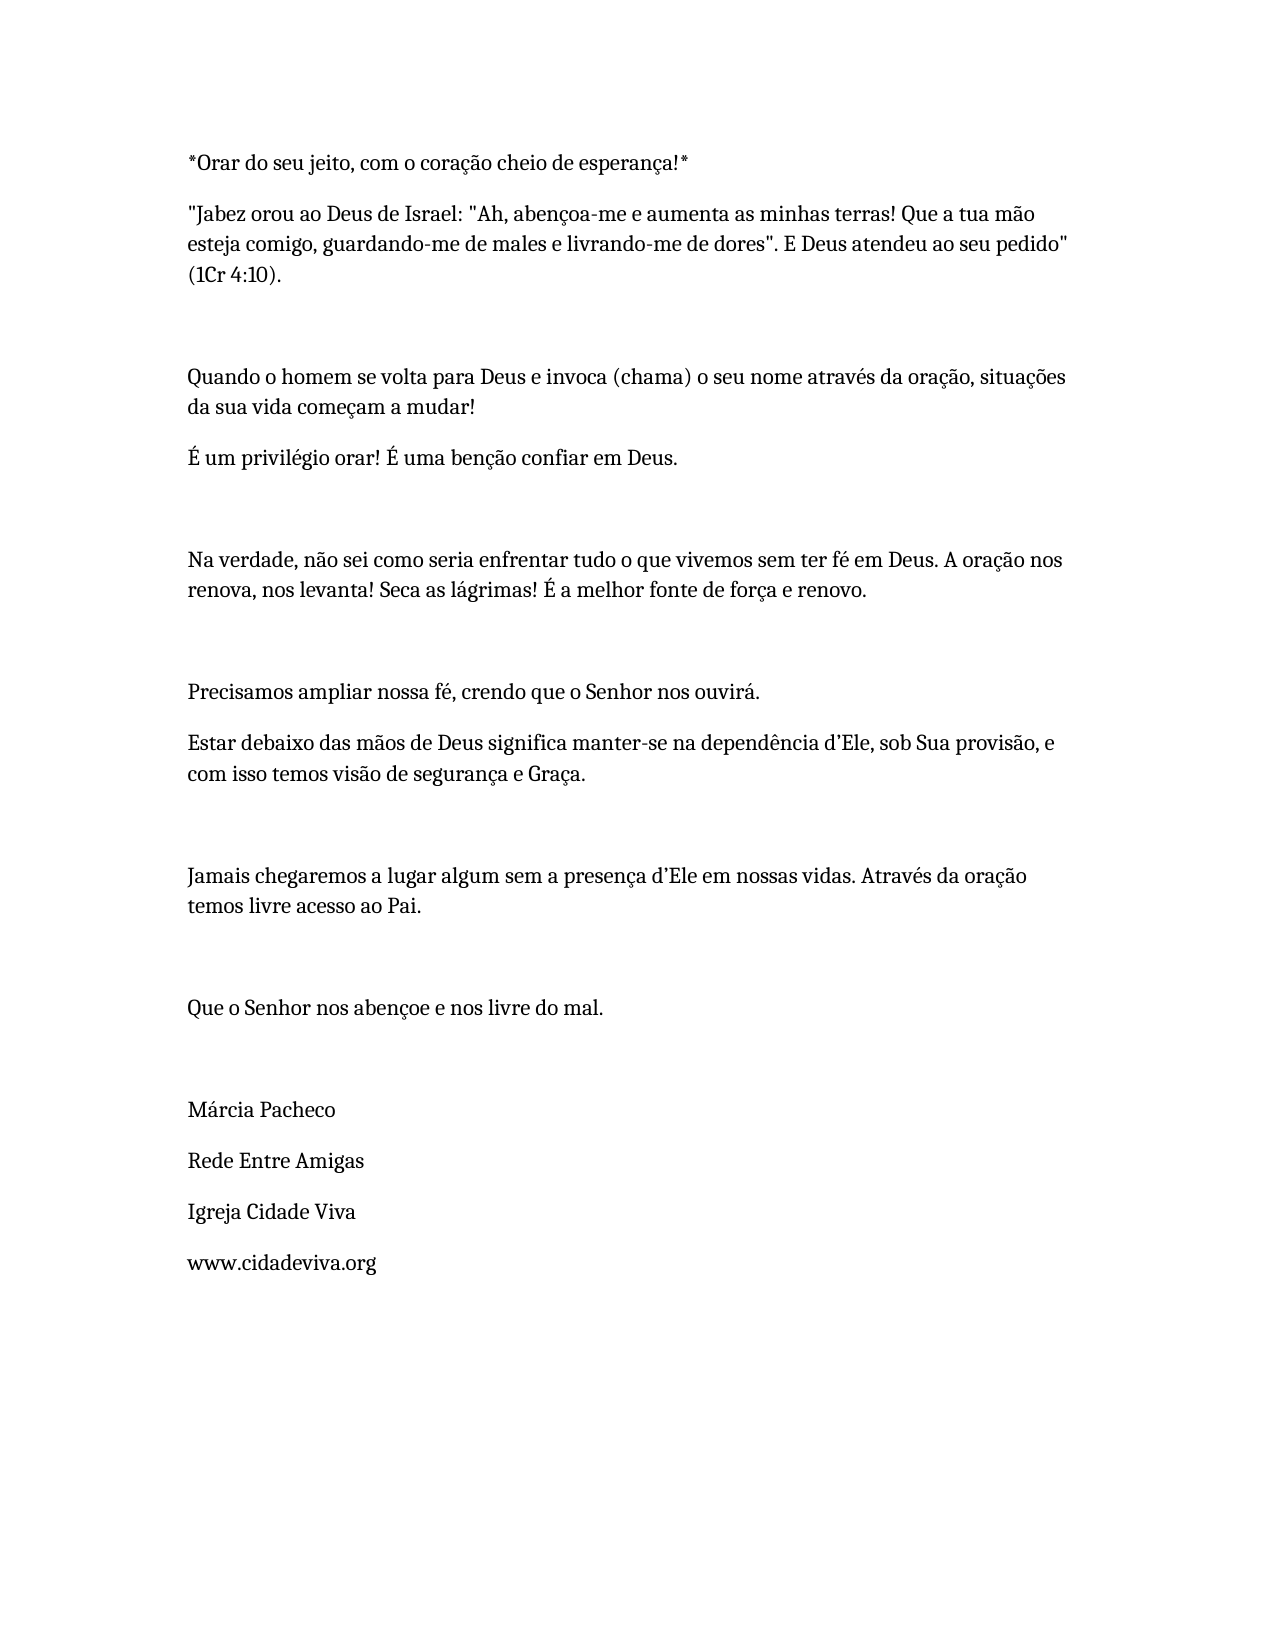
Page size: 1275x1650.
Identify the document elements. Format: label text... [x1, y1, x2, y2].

text Jamais chegaremos a lugar algum sem a presença d’Ele em nossas vidas. Através da oração temos livre acesso ao Pai. [187, 862, 1087, 919]
text Igreja Cidade Viva [187, 1199, 1087, 1225]
text Que o Senhor nos abençoe e nos livre do mal. [187, 995, 1087, 1021]
text "Jabez orou ao Deus de Israel: "Ah, abençoa-me e aumenta as minhas terras! Que a tua mão esteja comigo, guardando-me de males e livrando-me de dores". E Deus atendeu ao seu pedido" (1Cr 4:10). [187, 201, 1087, 288]
text Estar debaixo das mãos de Deus significa manter-se na dependência d’Ele, sob Sua provisão, e com isso temos visão de segurança e Graça. [187, 730, 1087, 787]
text Rede Entre Amigas [187, 1148, 1087, 1174]
text Márcia Pacheco [187, 1097, 1087, 1123]
text É um privilégio orar! É uma benção confiar em Deus. [187, 445, 1087, 471]
text *Orar do seu jeito, com o coração cheio de esperança!* [187, 150, 1087, 176]
text Precisamos ampliar nossa fé, crendo que o Senhor nos ouvirá. [187, 679, 1087, 706]
text www.cidadeviva.org [187, 1250, 1087, 1276]
text Na verdade, não sei como seria enfrentar tudo o que vivemos sem ter fé em Deus. A oração nos renova, nos levanta! Seca as lágrimas! É a melhor fonte de força e renovo. [187, 547, 1087, 603]
text Quando o homem se volta para Deus e invoca (chama) o seu nome através da oração, situações da sua vida começam a mudar! [187, 363, 1087, 420]
